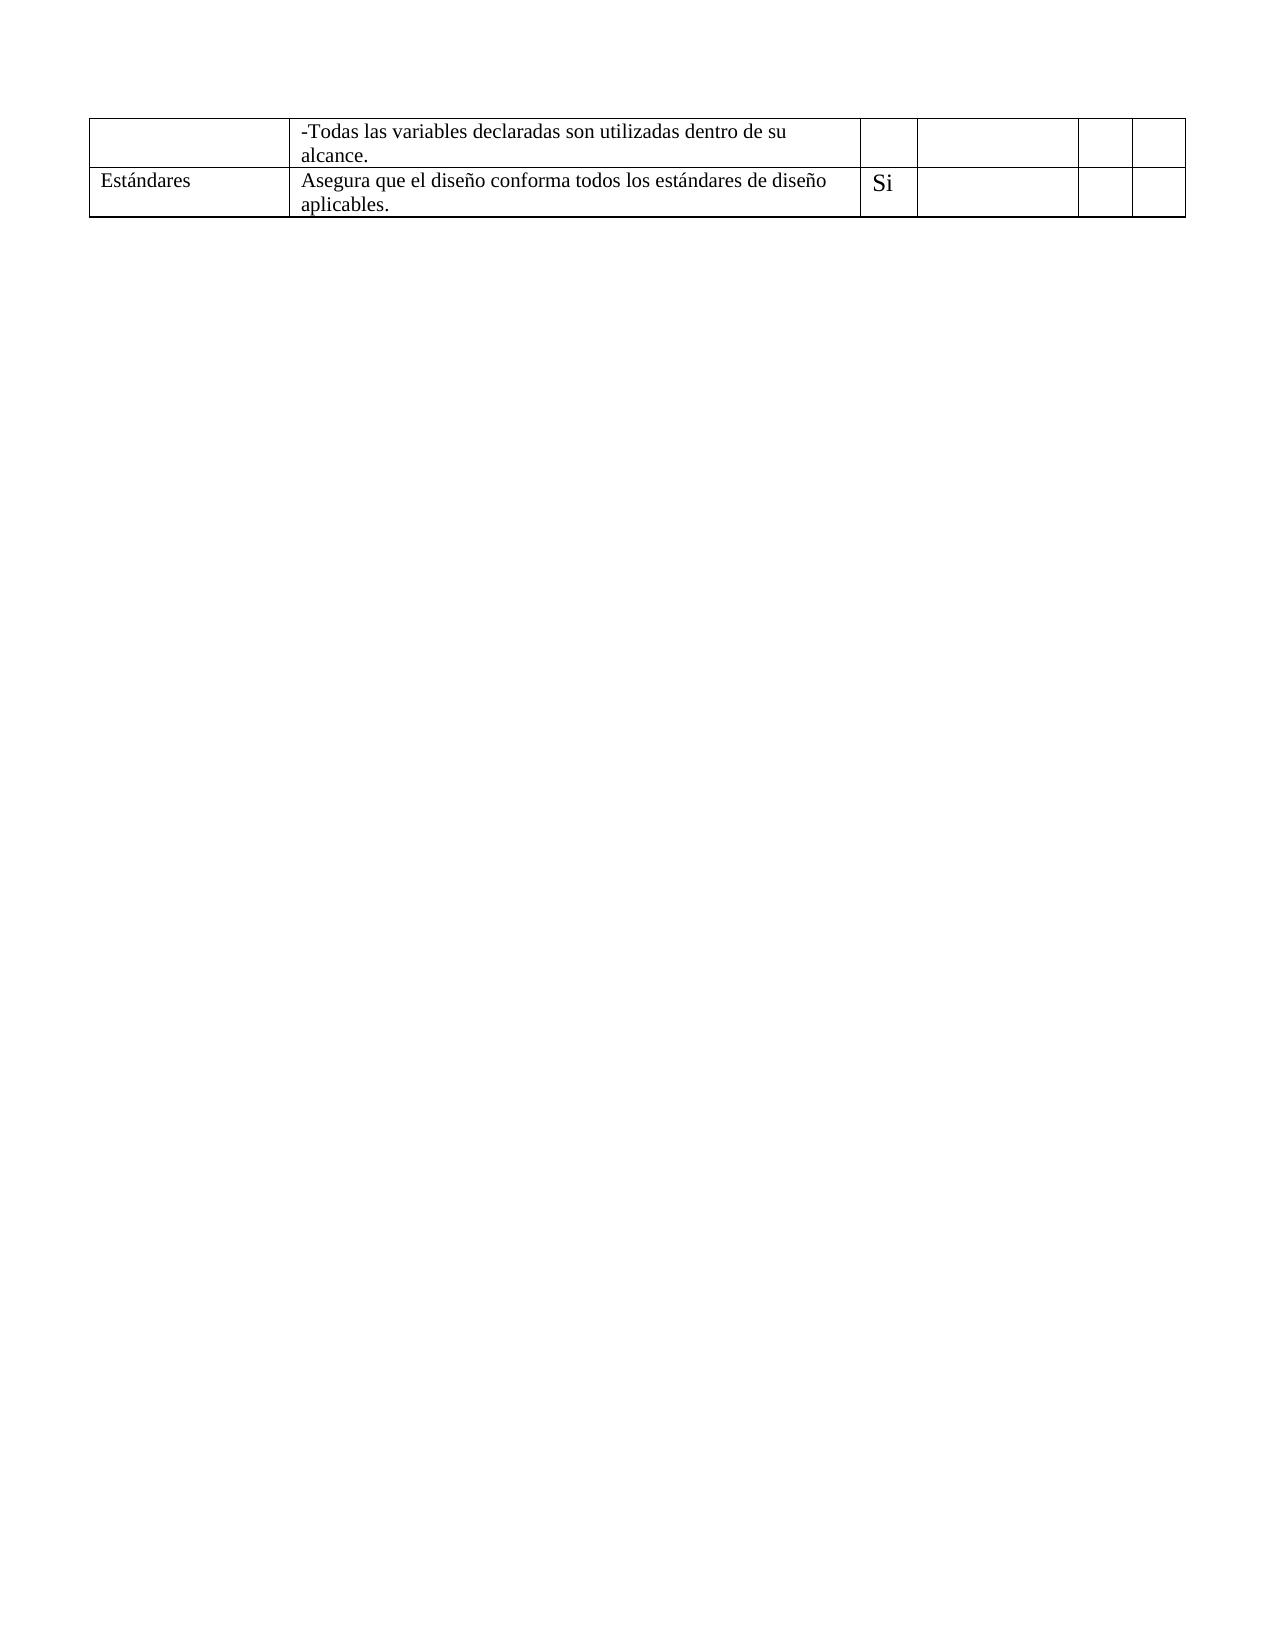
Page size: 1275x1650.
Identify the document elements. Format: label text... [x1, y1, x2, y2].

table_cell [918, 168, 1078, 216]
table_cell Nombres [90, 119, 289, 167]
table_cell [1079, 168, 1132, 216]
table_cell [1133, 168, 1185, 216]
table_cell [1133, 119, 1185, 167]
table_cell Si [861, 119, 917, 167]
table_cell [290, 119, 860, 167]
table_cell Si [861, 168, 917, 216]
table_cell [1079, 119, 1132, 167]
table_cell Asegura que el diseño conforma todos los estándares de diseño aplicables. [290, 168, 860, 216]
table_cell [918, 119, 1078, 167]
table_cell Estándares [90, 168, 289, 216]
